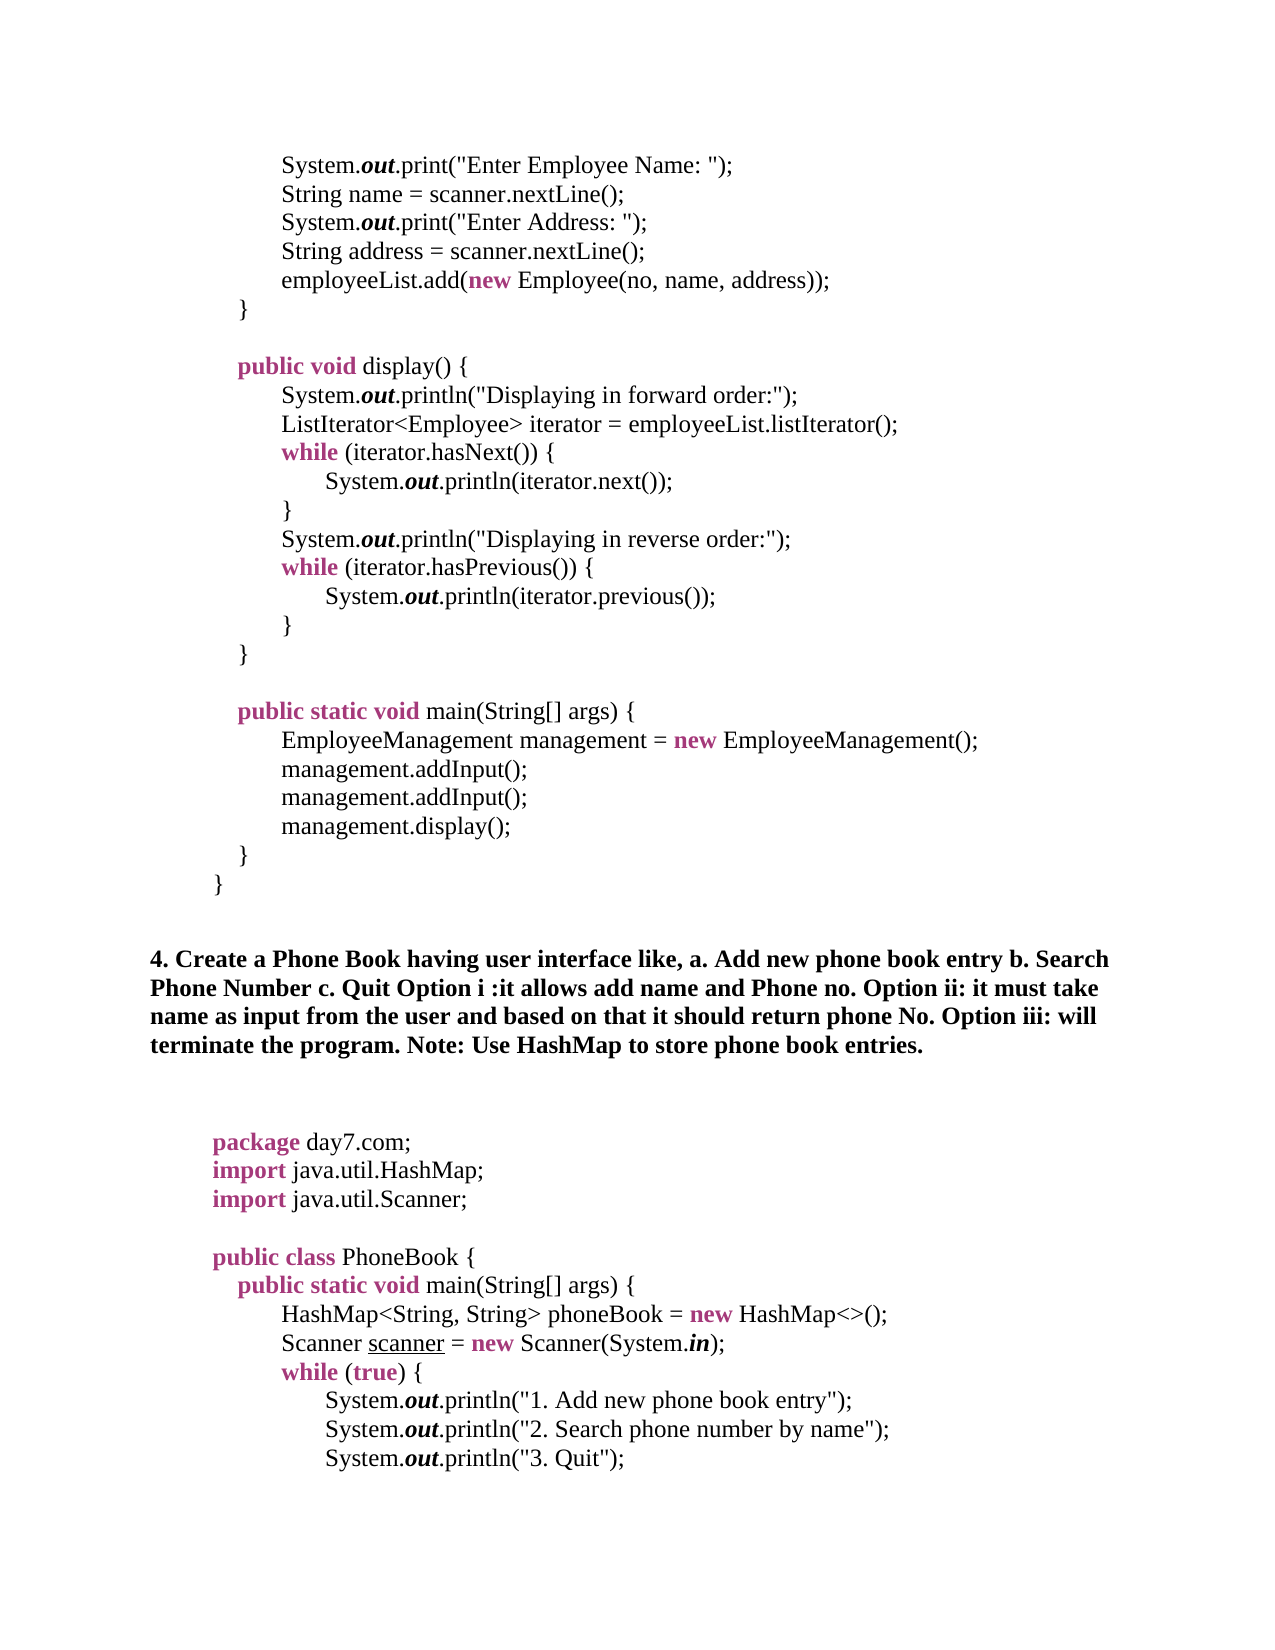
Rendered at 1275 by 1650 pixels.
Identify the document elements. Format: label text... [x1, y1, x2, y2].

text management.addInput(); [212, 754, 1125, 782]
text public void display() { [212, 351, 1125, 380]
text } [212, 840, 1125, 869]
text while (true) { [212, 1357, 1125, 1385]
text System.out.print("Enter Employee Name: "); [212, 150, 1125, 179]
text public static void main(String[] args) { [212, 696, 1125, 725]
text System.out.println(iterator.next()); [212, 466, 1125, 495]
text 4. Create a Phone Book having user interface like, a. Add new phone book entry b. Search Phone Number c. Quit Option i :it allows add name and Phone no. Option ii: it must take name as input from the user and based on that it should return phone No. Option iii: will terminate the program. Note: Use HashMap to store phone book entries. [150, 944, 1125, 1059]
text ListIterator<Employee> iterator = employeeList.listIterator(); [212, 409, 1125, 437]
text String address = scanner.nextLine(); [212, 236, 1125, 265]
text public class PhoneBook { [212, 1242, 1125, 1270]
text } [212, 495, 1125, 524]
text HashMap<String, String> phoneBook = new HashMap<>(); [212, 1299, 1125, 1328]
text System.out.print("Enter Address: "); [212, 207, 1125, 236]
text System.out.println("1. Add new phone book entry"); [212, 1385, 1125, 1414]
text System.out.println("Displaying in forward order:"); [212, 380, 1125, 409]
text System.out.println("Displaying in reverse order:"); [212, 524, 1125, 552]
text management.display(); [212, 811, 1125, 840]
text while (iterator.hasPrevious()) { [212, 552, 1125, 581]
text } [212, 869, 1125, 897]
text } [212, 294, 1125, 322]
text while (iterator.hasNext()) { [212, 437, 1125, 466]
text System.out.println(iterator.previous()); [212, 581, 1125, 610]
text System.out.println("3. Quit"); [212, 1443, 1125, 1472]
text String name = scanner.nextLine(); [212, 179, 1125, 207]
text EmployeeManagement management = new EmployeeManagement(); [212, 725, 1125, 754]
text employeeList.add(new Employee(no, name, address)); [212, 265, 1125, 294]
text import java.util.HashMap; [212, 1155, 1125, 1184]
text import java.util.Scanner; [212, 1184, 1125, 1213]
text System.out.println("2. Search phone number by name"); [212, 1414, 1125, 1443]
text management.addInput(); [212, 782, 1125, 811]
text } [212, 639, 1125, 667]
text Scanner scanner = new Scanner(System.in); [212, 1328, 1125, 1357]
text } [212, 610, 1125, 639]
text package day7.com; [212, 1127, 1125, 1155]
text public static void main(String[] args) { [212, 1270, 1125, 1299]
